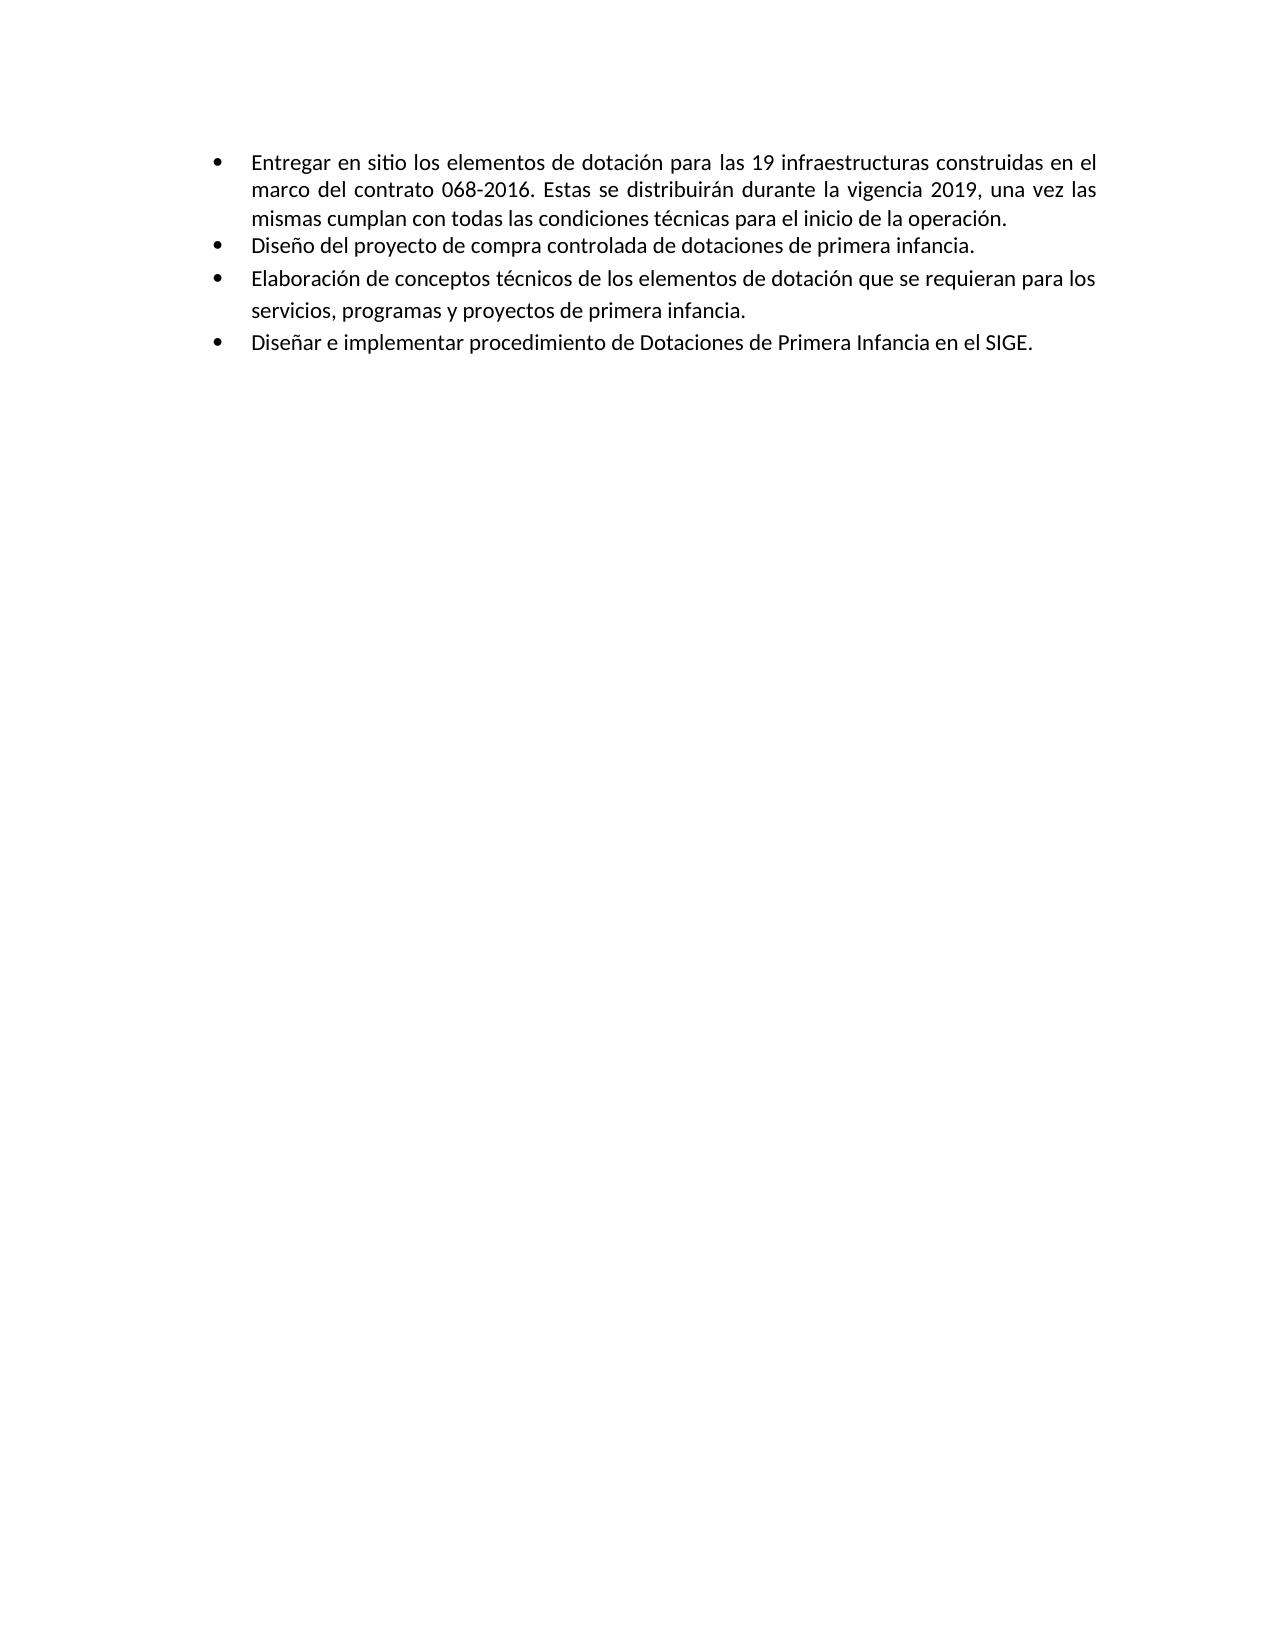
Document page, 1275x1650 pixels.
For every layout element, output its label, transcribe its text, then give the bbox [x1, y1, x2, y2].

list Diseño del proyecto de compra controlada de dotaciones de primera infancia. [213, 232, 1098, 260]
list Diseñar e implementar procedimiento de Dotaciones de Primera Infancia en el SIGE. [213, 328, 1098, 356]
list Entregar en sitio los elementos de dotación para las 19 infraestructuras construidas en el marco del contrato 068-2016. Estas se distribuirán durante la vigencia 2019, una vez las mismas cumplan con todas las condiciones técnicas para el inicio de la operación. [213, 148, 1098, 232]
list Elaboración de conceptos técnicos de los elementos de dotación que se requieran para los servicios, programas y proyectos de primera infancia. [213, 264, 1098, 324]
